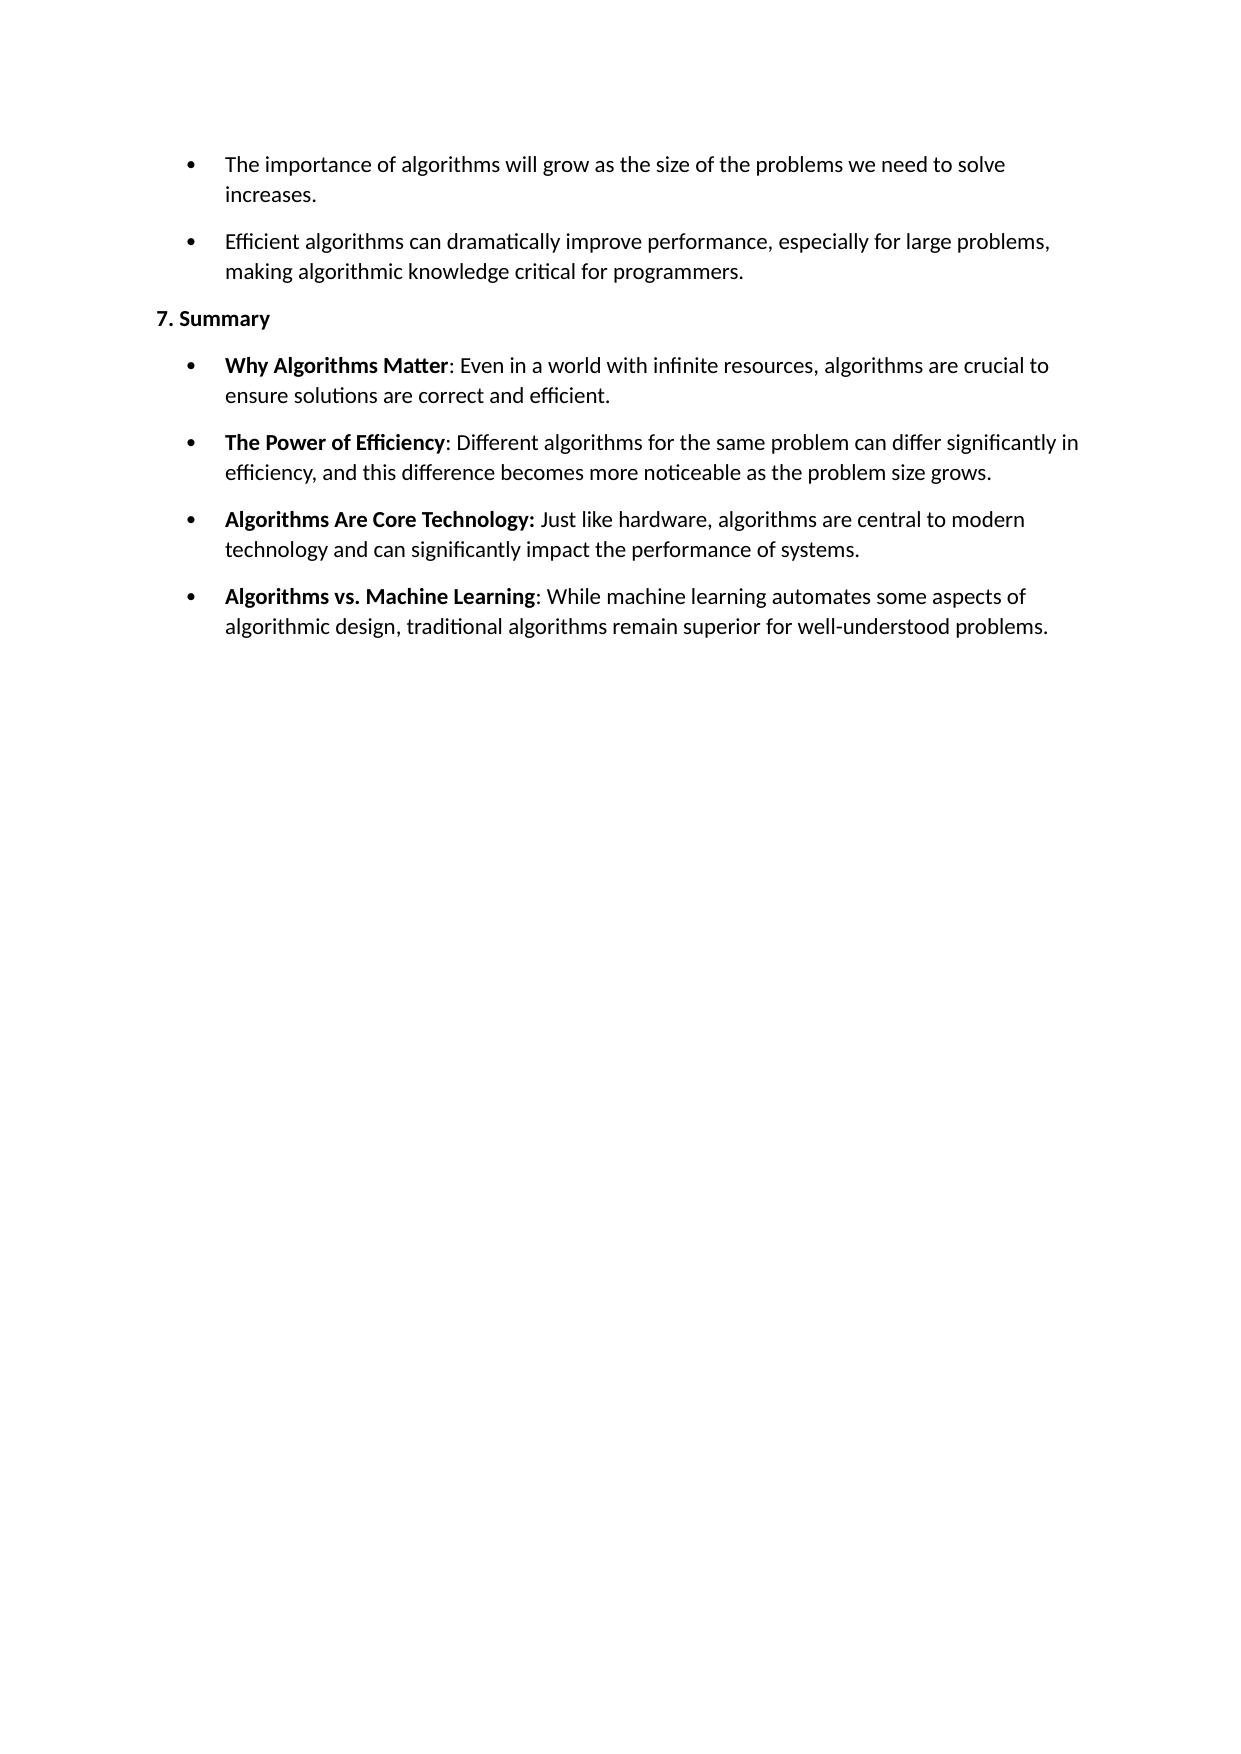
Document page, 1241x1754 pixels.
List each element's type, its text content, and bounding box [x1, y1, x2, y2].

list The importance of algorithms will grow as the size of the problems we need to solve increases. [187, 150, 1090, 208]
list Why Algorithms Matter: Even in a world with infinite resources, algorithms are crucial to ensure solutions are correct and efficient. [187, 351, 1090, 409]
list Algorithms vs. Machine Learning: While machine learning automates some aspects of algorithmic design, traditional algorithms remain superior for well-understood problems. [187, 582, 1090, 641]
list Algorithms Are Core Technology: Just like hardware, algorithms are central to modern technology and can significantly impact the performance of systems. [187, 505, 1090, 563]
list The Power of Efficiency: Different algorithms for the same problem can differ significantly in efficiency, and this difference becomes more noticeable as the problem size grows. [187, 428, 1090, 486]
list Efficient algorithms can dramatically improve performance, especially for large problems, making algorithmic knowledge critical for programmers. [187, 227, 1090, 285]
text 7. Summary [156, 304, 1090, 332]
